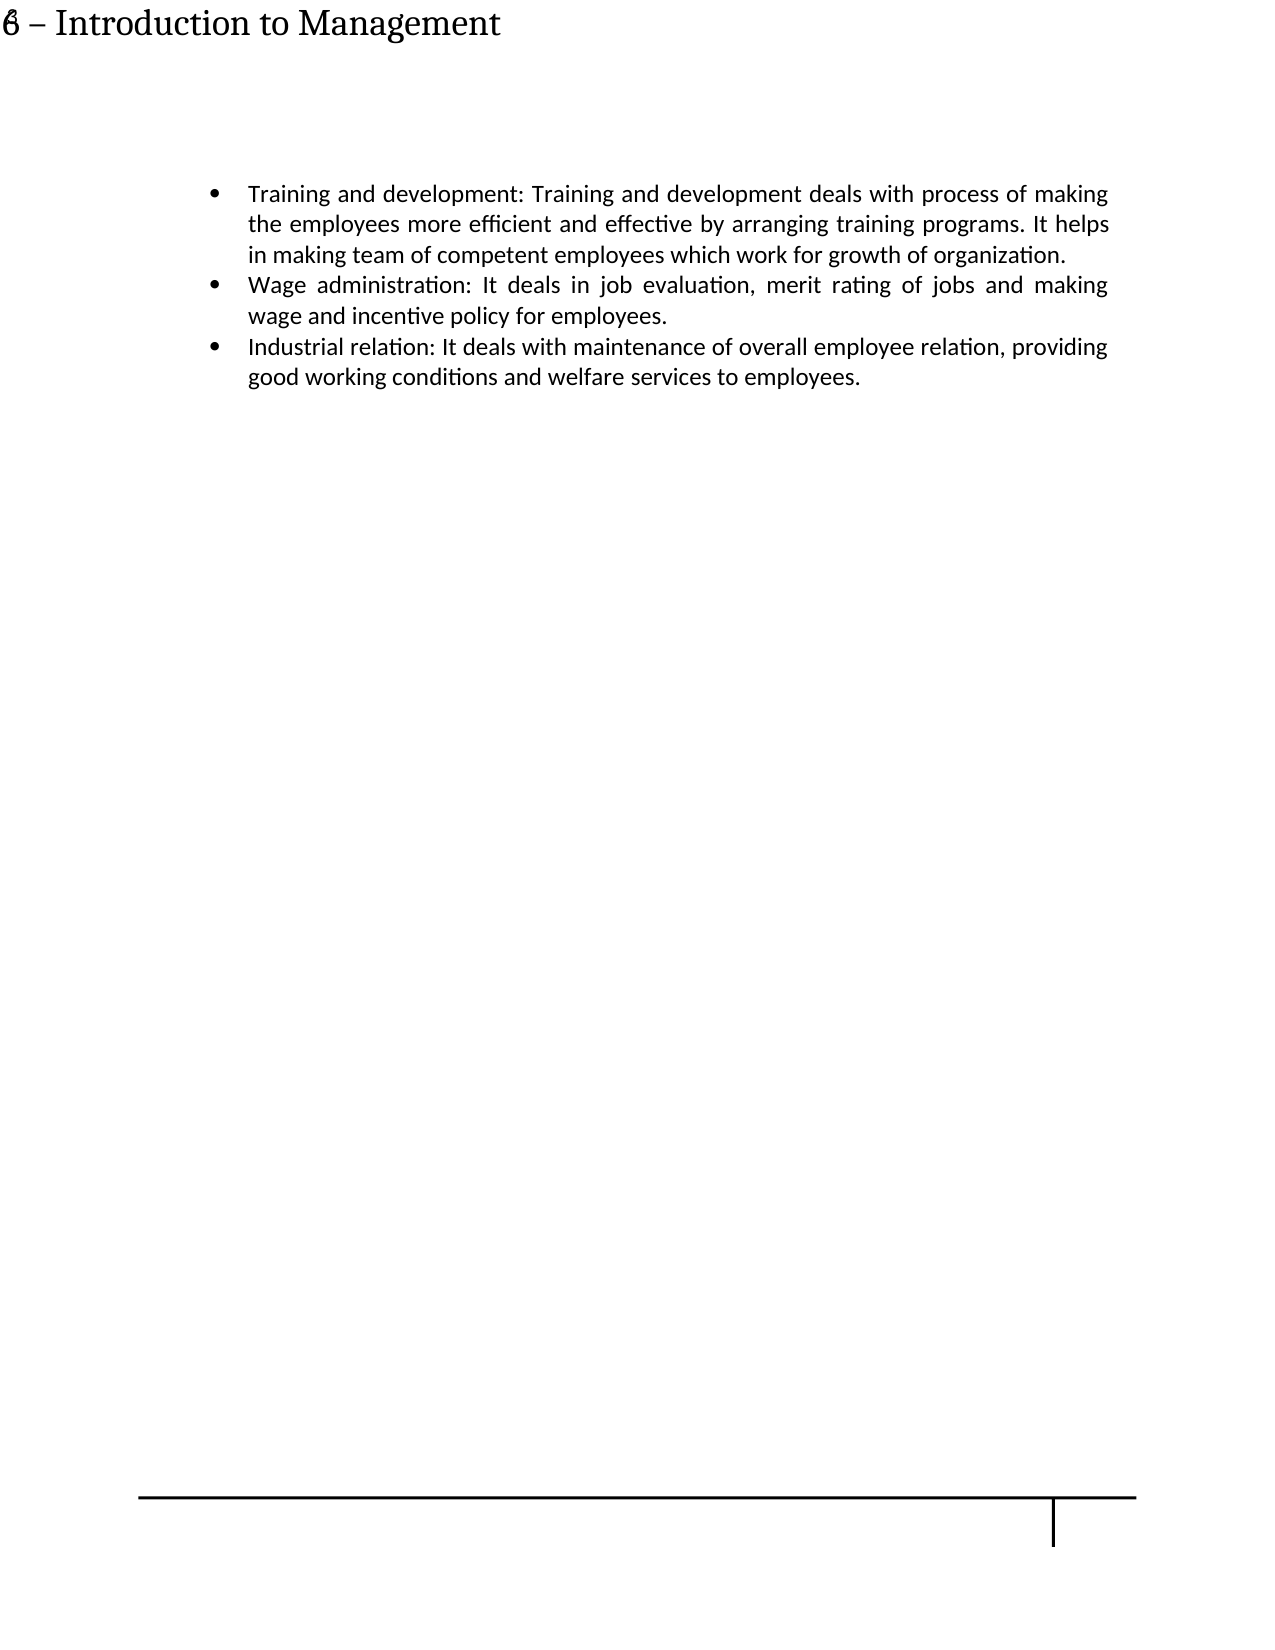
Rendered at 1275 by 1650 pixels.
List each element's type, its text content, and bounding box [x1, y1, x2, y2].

list Industrial relation: It deals with maintenance of overall employee relation, providing good working conditions and welfare services to employees. [210, 331, 1109, 392]
list Training and development: Training and development deals with process of making the employees more efficient and effective by arranging training programs. It helps in making team of competent employees which work for growth of organization. [210, 178, 1110, 269]
list Wage administration: It deals in job evaluation, merit rating of jobs and making wage and incentive policy for employees. [210, 269, 1110, 331]
